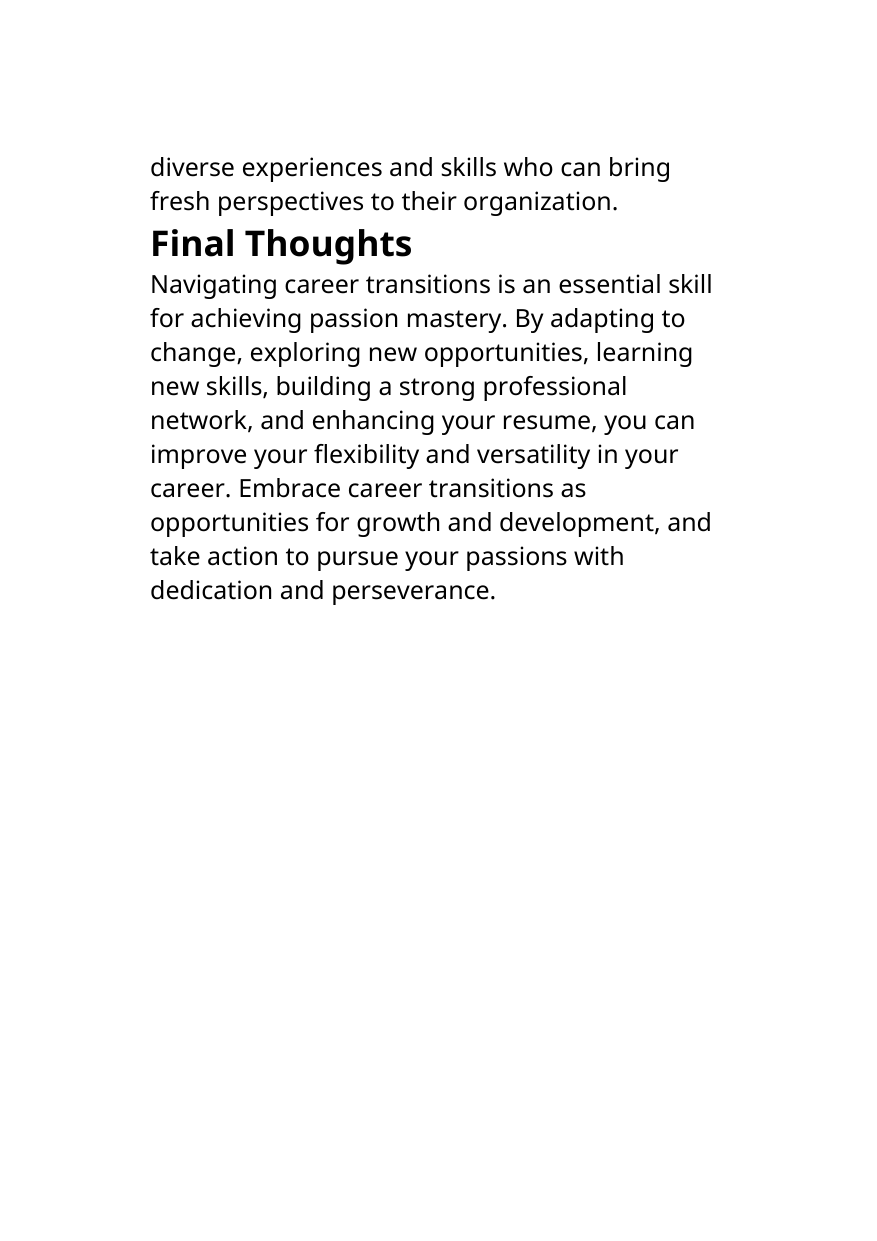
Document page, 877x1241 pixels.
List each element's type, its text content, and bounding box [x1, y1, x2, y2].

subtitle Final Thoughts [150, 218, 727, 266]
text Navigating career transitions is an essential skill for achieving passion mastery. By adapting to change, exploring new opportunities, learning new skills, building a strong professional network, and enhancing your resume, you can improve your flexibility and versatility in your career. Embrace career transitions as opportunities for growth and development, and take action to pursue your passions with dedication and perseverance. [150, 266, 727, 607]
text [150, 150, 727, 218]
